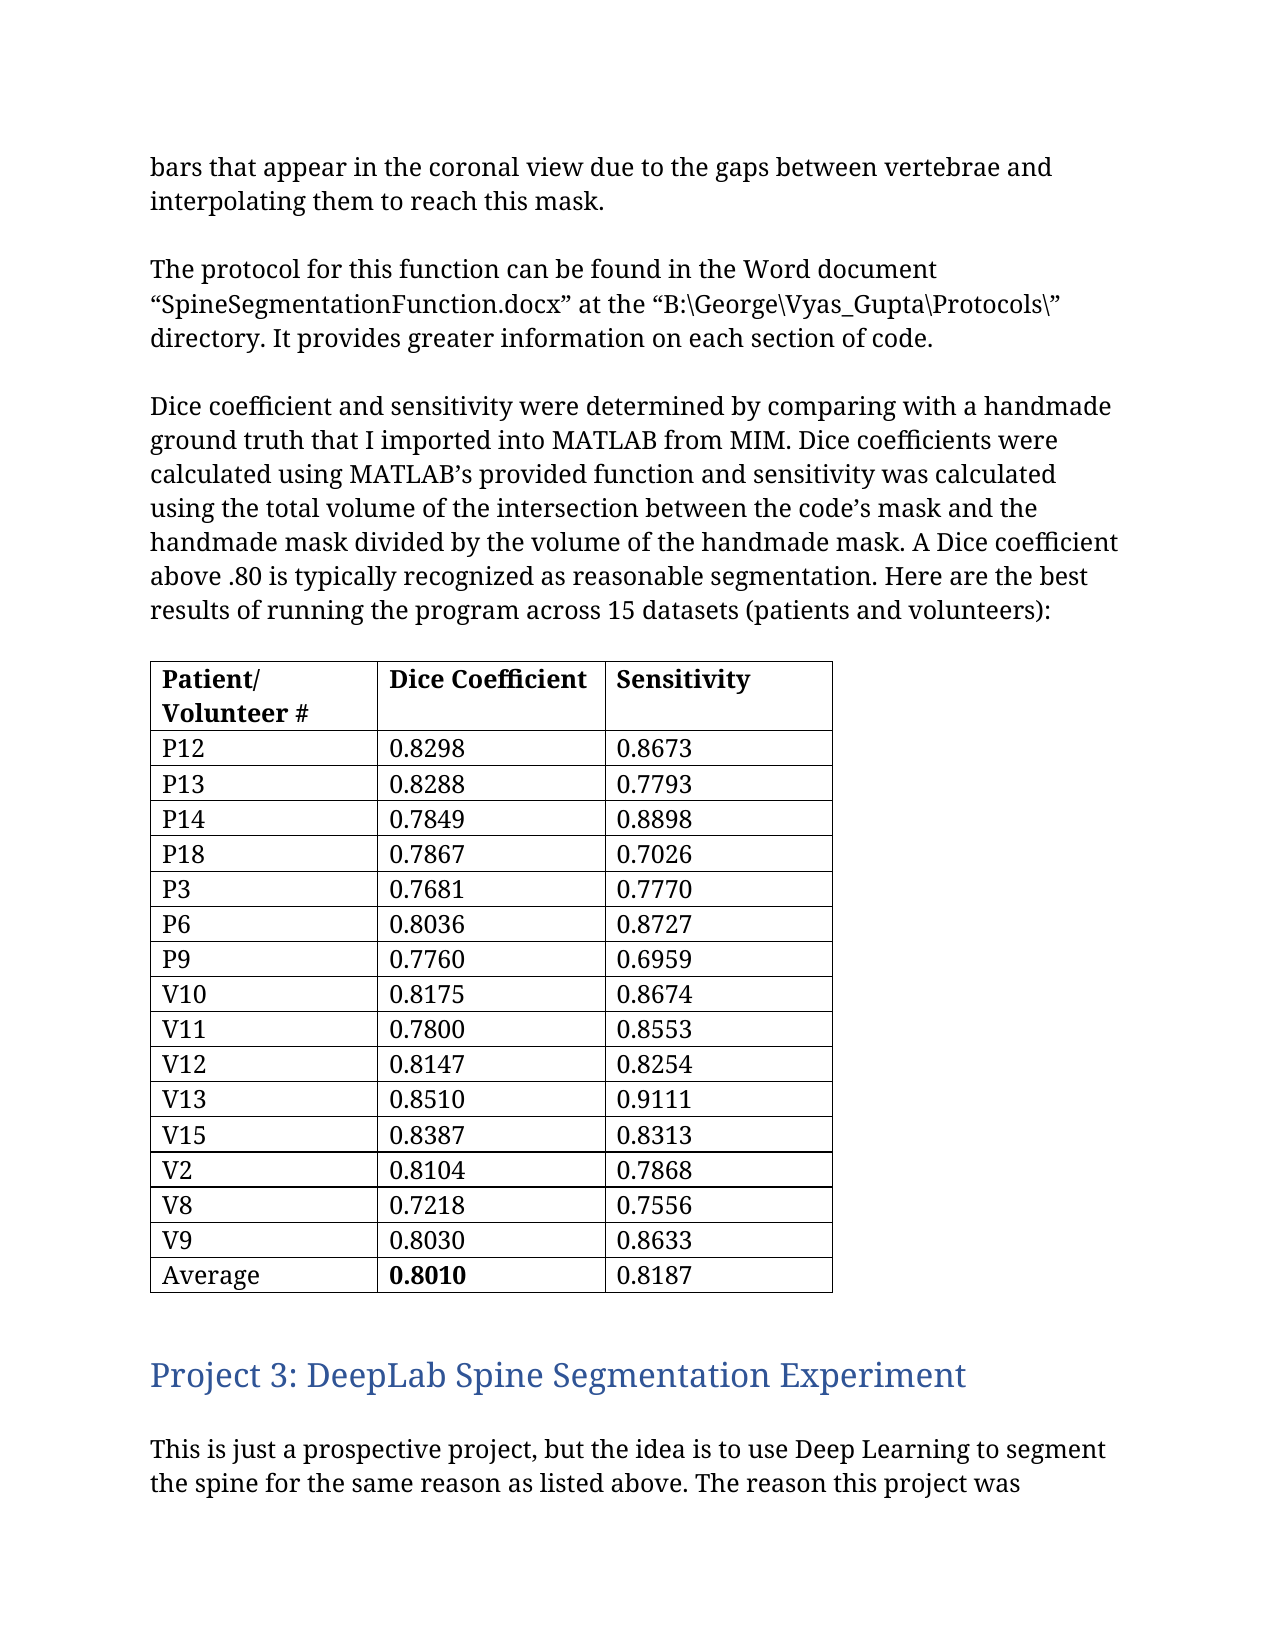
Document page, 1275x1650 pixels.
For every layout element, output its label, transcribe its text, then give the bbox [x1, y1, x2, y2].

table_cell 0.8175 [378, 977, 605, 1011]
table_cell P9 [151, 942, 377, 976]
table_cell 0.8673 [606, 731, 832, 765]
table_cell Average [151, 1258, 377, 1292]
table_cell V10 [151, 977, 377, 1011]
table_header Dice Coefficient [378, 662, 605, 730]
table_cell 0.7868 [606, 1153, 832, 1186]
table_cell P13 [151, 766, 377, 800]
table_cell V11 [151, 1012, 377, 1046]
table_cell 0.7556 [606, 1188, 832, 1222]
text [150, 150, 1125, 218]
table_cell 0.7867 [378, 836, 605, 871]
table_cell P18 [151, 836, 377, 871]
table_cell 0.8674 [606, 977, 832, 1011]
table_cell P14 [151, 801, 377, 835]
text The protocol for this function can be found in the Word document “SpineSegmentationFunction.docx” at the “B:\George\Vyas_Gupta\Protocols\” directory. It provides greater information on each section of code. [150, 252, 1125, 354]
table_cell P3 [151, 872, 377, 906]
table_cell 0.8104 [378, 1153, 605, 1186]
table_cell 0.7218 [378, 1188, 605, 1222]
table_cell V8 [151, 1188, 377, 1222]
table_header Patient/Volunteer # [151, 662, 377, 730]
table_cell P6 [151, 907, 377, 941]
table_cell V15 [151, 1117, 377, 1151]
table_cell P12 [151, 731, 377, 765]
table_cell V9 [151, 1223, 377, 1257]
table_cell 0.7770 [606, 872, 832, 906]
table_cell 0.8553 [606, 1012, 832, 1046]
text Dice coefficient and sensitivity were determined by comparing with a handmade ground truth that I imported into MATLAB from MIM. Dice coefficients were calculated using MATLAB’s provided function and sensitivity was calculated using the total volume of the intersection between the code’s mask and the handmade mask divided by the volume of the handmade mask. A Dice coefficient above .80 is typically recognized as reasonable segmentation. Here are the best results of running the program across 15 datasets (patients and volunteers): [150, 388, 1125, 627]
table_cell V2 [151, 1153, 377, 1186]
table_header Sensitivity [606, 662, 832, 730]
table_cell 0.8036 [378, 907, 605, 941]
table_cell 0.7760 [378, 942, 605, 976]
table_cell 0.8147 [378, 1047, 605, 1081]
table_cell 0.8298 [378, 731, 605, 765]
table_cell 0.8898 [606, 801, 832, 835]
table_cell 0.6959 [606, 942, 832, 976]
table_cell 0.8633 [606, 1223, 832, 1257]
table_cell 0.8387 [378, 1117, 605, 1151]
table_cell 0.8254 [606, 1047, 832, 1081]
table_cell 0.8727 [606, 907, 832, 941]
table_cell 0.8030 [378, 1223, 605, 1257]
table_cell 0.7800 [378, 1012, 605, 1046]
table_cell 0.7681 [378, 872, 605, 906]
table_cell V12 [151, 1047, 377, 1081]
table_cell 0.8010 [378, 1258, 605, 1292]
table_cell 0.7026 [606, 836, 832, 871]
table_cell 0.7849 [378, 801, 605, 835]
table_cell 0.8187 [606, 1258, 832, 1292]
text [150, 1431, 1125, 1499]
table_cell 0.8288 [378, 766, 605, 800]
table_cell V13 [151, 1082, 377, 1116]
table_cell 0.7793 [606, 766, 832, 800]
table_cell 0.9111 [606, 1082, 832, 1116]
table_cell 0.8313 [606, 1117, 832, 1151]
subtitle Project 3: DeepLab Spine Segmentation Experiment [150, 1352, 1125, 1397]
table_cell 0.8510 [378, 1082, 605, 1116]
